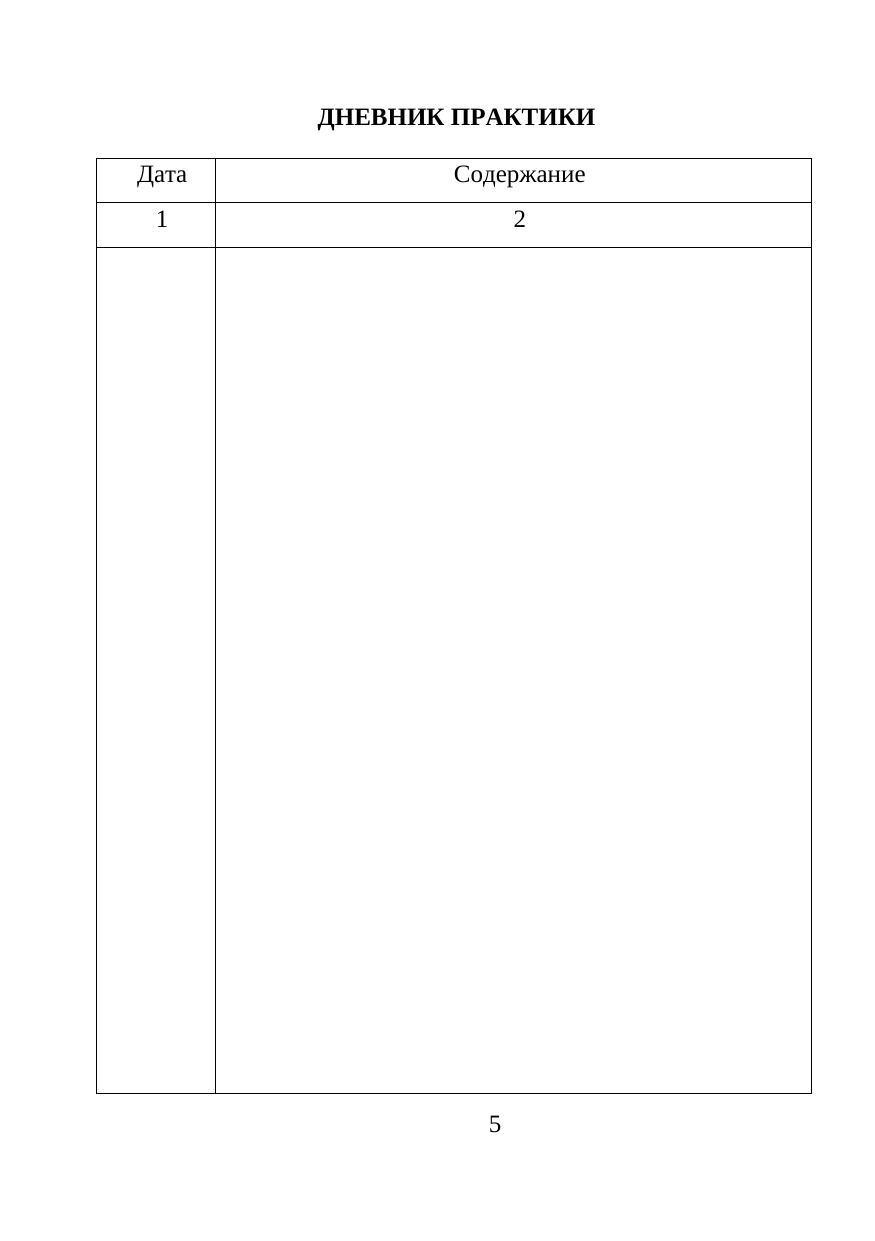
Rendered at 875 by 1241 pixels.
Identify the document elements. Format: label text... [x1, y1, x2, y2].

table_cell 1 [97, 203, 215, 247]
table_header Содержание [216, 159, 811, 202]
table_cell [97, 248, 215, 1093]
table_cell [216, 248, 811, 1093]
table_header Дата [97, 159, 215, 202]
table_cell 2 [216, 203, 811, 247]
text ДНЕВНИК ПРАКТИКИ [88, 102, 824, 131]
